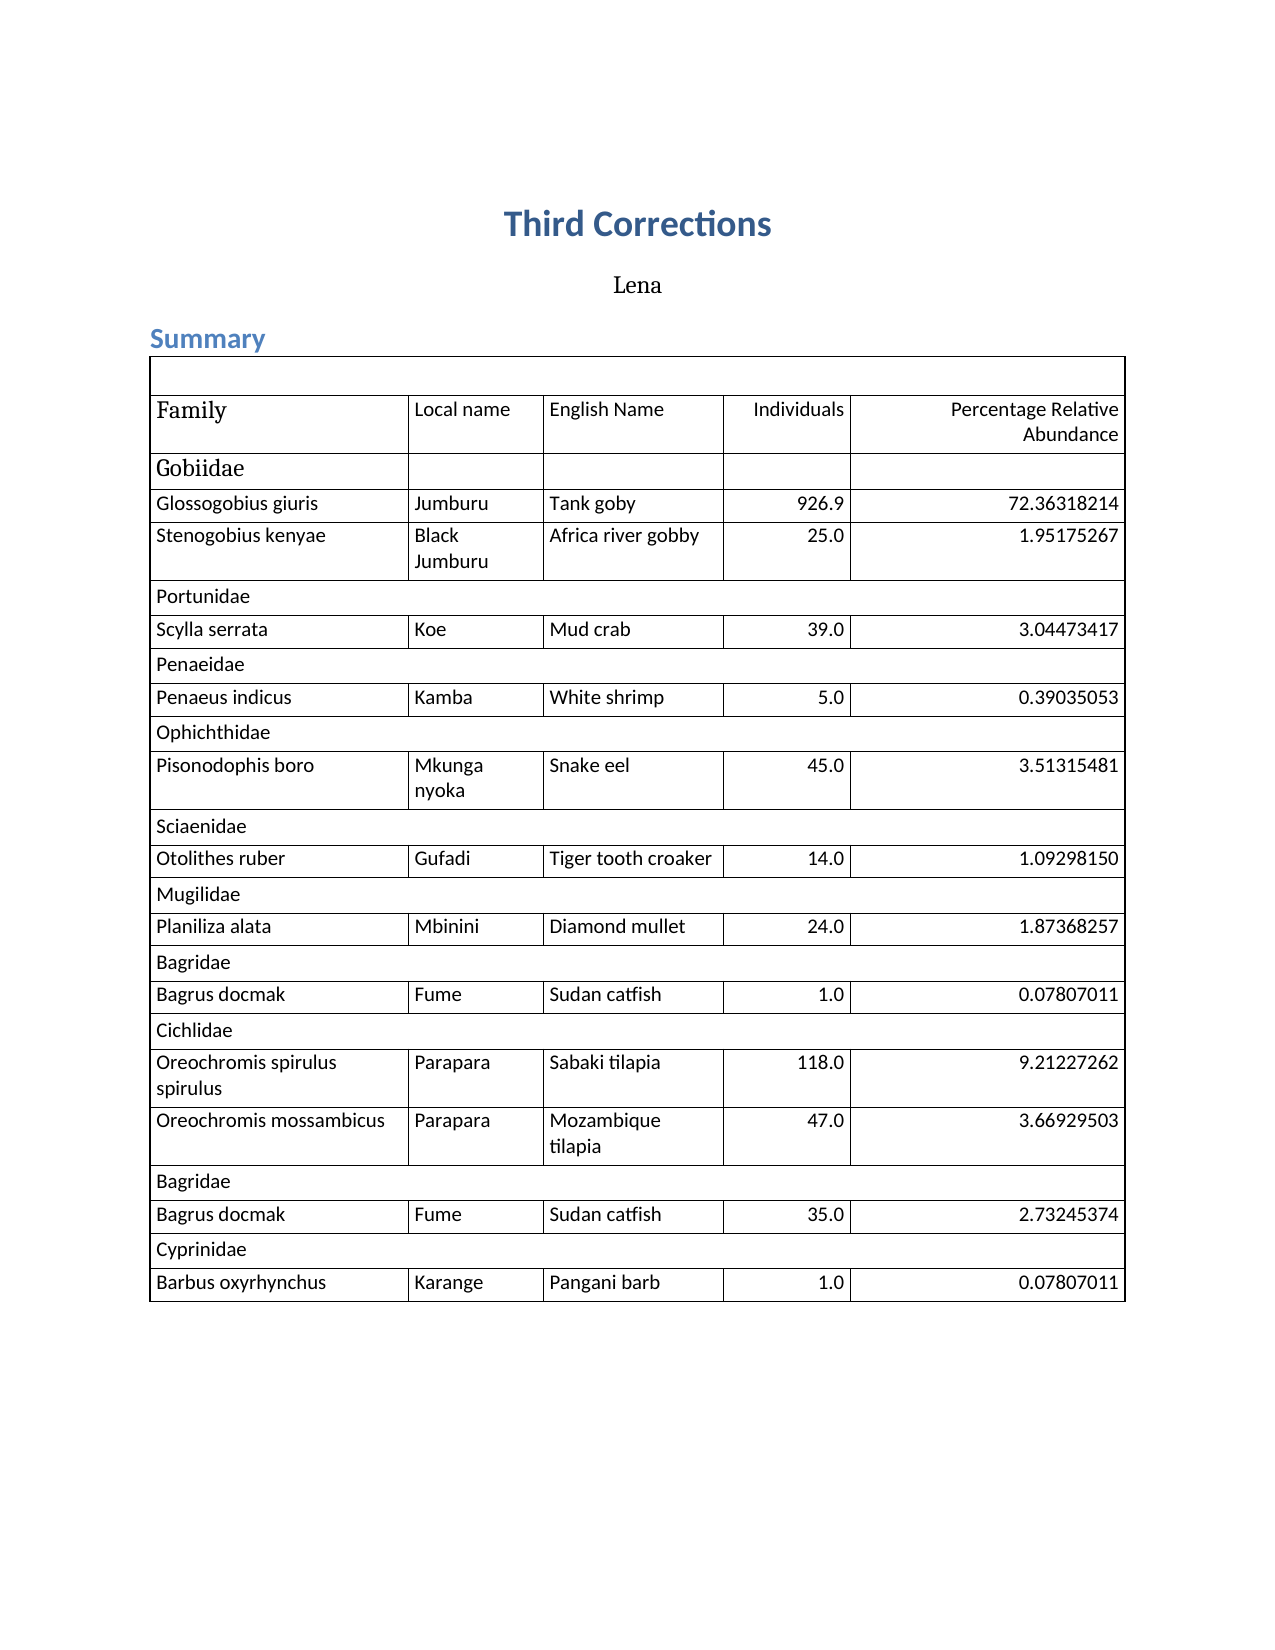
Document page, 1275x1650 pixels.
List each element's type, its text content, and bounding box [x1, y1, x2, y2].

table_cell Bagridae [151, 1166, 1124, 1200]
table_cell Diamond mullet [544, 914, 723, 945]
table_cell Mugilidae [151, 878, 1124, 912]
table_cell 24.0 [724, 914, 850, 945]
table_cell Koe [409, 616, 543, 648]
table_cell White shrimp [544, 684, 723, 716]
table_cell Percentage Relative Abundance [851, 396, 1124, 453]
table_cell English Name [544, 396, 723, 453]
table_cell Fume [409, 1201, 543, 1233]
table_cell Parapara [409, 1108, 543, 1165]
table_cell Stenogobius kenyae [151, 523, 408, 580]
table_cell 1.0 [724, 1269, 850, 1301]
table_cell Kamba [409, 684, 543, 716]
table_cell 3.66929503 [851, 1108, 1124, 1165]
table_cell Snake eel [544, 752, 723, 809]
table_cell 1.0 [724, 982, 850, 1013]
table_cell Ophichthidae [151, 717, 1124, 751]
table_cell Family [151, 396, 408, 453]
table_cell Jumburu [409, 490, 543, 522]
table_cell Gufadi [409, 846, 543, 877]
table_cell Africa river gobby [544, 523, 723, 580]
title Third Corrections [150, 200, 1125, 246]
table_cell Individuals [724, 396, 850, 453]
table_cell [409, 454, 543, 489]
table_cell 72.36318214 [851, 490, 1124, 522]
table_cell 5.0 [724, 684, 850, 716]
table_cell Oreochromis mossambicus [151, 1108, 408, 1165]
table_cell 45.0 [724, 752, 850, 809]
table_cell 25.0 [724, 523, 850, 580]
table_cell Sudan catfish [544, 982, 723, 1013]
table_cell Planiliza alata [151, 914, 408, 945]
table_cell 3.04473417 [851, 616, 1124, 648]
table_cell Bagrus docmak [151, 1201, 408, 1233]
table_cell Mkunga nyoka [409, 752, 543, 809]
table_cell Mozambique tilapia [544, 1108, 723, 1165]
table_cell 0.07807011 [851, 982, 1124, 1013]
table_cell Local name [409, 396, 543, 453]
table_header [151, 357, 1124, 395]
table_cell Portunidae [151, 581, 1124, 615]
text Lena [150, 271, 1125, 299]
table_cell 9.21227262 [851, 1050, 1124, 1107]
table_cell 2.73245374 [851, 1201, 1124, 1233]
table_cell 35.0 [724, 1201, 850, 1233]
table_cell Pisonodophis boro [151, 752, 408, 809]
table_cell 14.0 [724, 846, 850, 877]
table_cell Bagrus docmak [151, 982, 408, 1013]
table_cell Tank goby [544, 490, 723, 522]
table_cell 926.9 [724, 490, 850, 522]
table_cell Pangani barb [544, 1269, 723, 1301]
table_cell Penaeidae [151, 649, 1124, 683]
table_cell Sabaki tilapia [544, 1050, 723, 1107]
table_cell Gobiidae [151, 454, 408, 489]
subtitle Summary [150, 320, 1125, 356]
table_cell 1.95175267 [851, 523, 1124, 580]
table_cell Black Jumburu [409, 523, 543, 580]
table_cell Penaeus indicus [151, 684, 408, 716]
table_cell Tiger tooth croaker [544, 846, 723, 877]
table_cell 3.51315481 [851, 752, 1124, 809]
table_cell 0.39035053 [851, 684, 1124, 716]
table_cell 1.87368257 [851, 914, 1124, 945]
table_cell 0.07807011 [851, 1269, 1124, 1301]
table_cell Glossogobius giuris [151, 490, 408, 522]
table_cell 39.0 [724, 616, 850, 648]
table_cell Fume [409, 982, 543, 1013]
table_cell Barbus oxyrhynchus [151, 1269, 408, 1301]
table_cell Bagridae [151, 946, 1124, 981]
table_cell [544, 454, 723, 489]
table_cell Cichlidae [151, 1014, 1124, 1048]
table_cell Oreochromis spirulus spirulus [151, 1050, 408, 1107]
table_cell Sciaenidae [151, 810, 1124, 844]
table_cell Otolithes ruber [151, 846, 408, 877]
table_cell Mbinini [409, 914, 543, 945]
table_cell 1.09298150 [851, 846, 1124, 877]
table_cell 118.0 [724, 1050, 850, 1107]
table_cell Scylla serrata [151, 616, 408, 648]
table_cell Karange [409, 1269, 543, 1301]
table_cell [724, 454, 850, 489]
table_cell Cyprinidae [151, 1234, 1124, 1268]
table_cell Mud crab [544, 616, 723, 648]
table_cell Parapara [409, 1050, 543, 1107]
table_cell Sudan catfish [544, 1201, 723, 1233]
table_cell [851, 454, 1124, 489]
table_cell 47.0 [724, 1108, 850, 1165]
